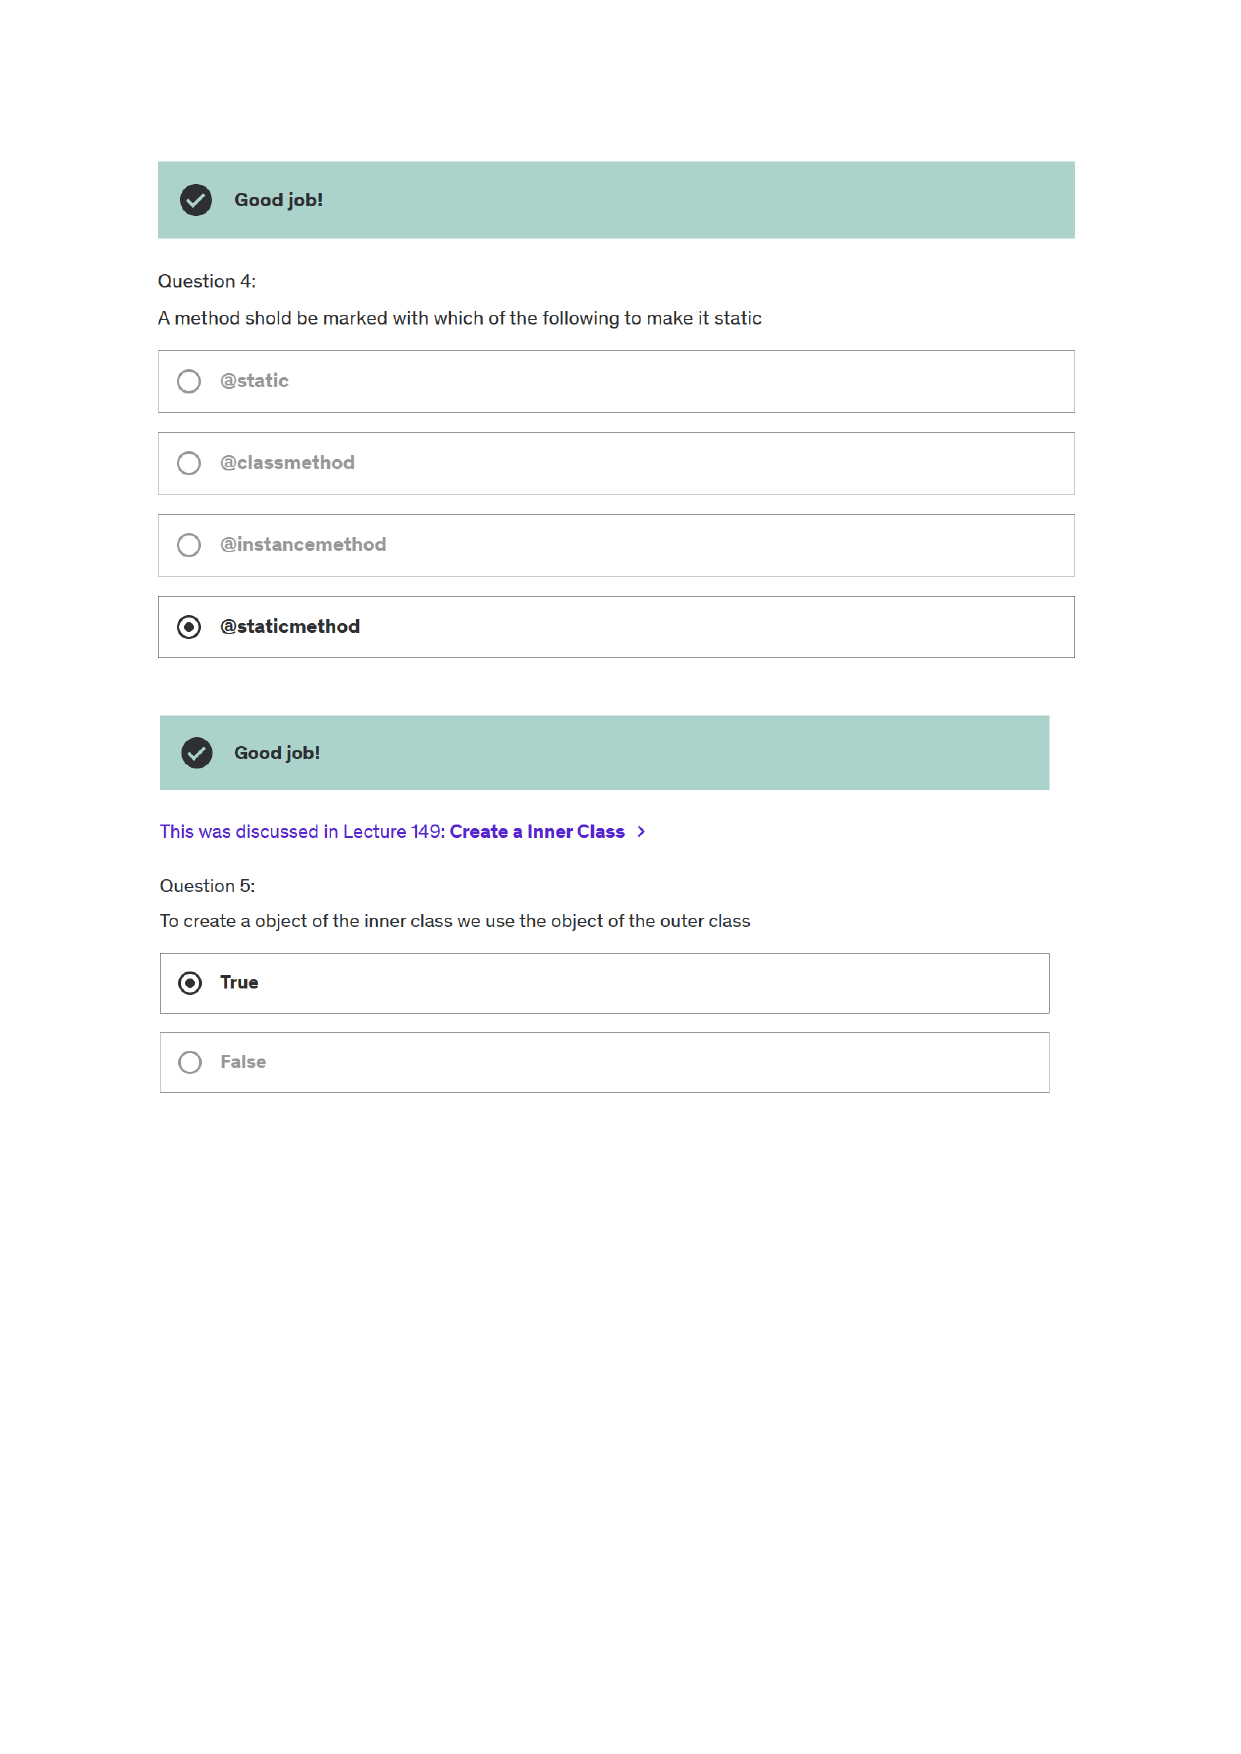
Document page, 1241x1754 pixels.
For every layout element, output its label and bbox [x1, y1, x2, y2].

picture [150, 150, 1091, 670]
picture [150, 688, 1091, 1104]
